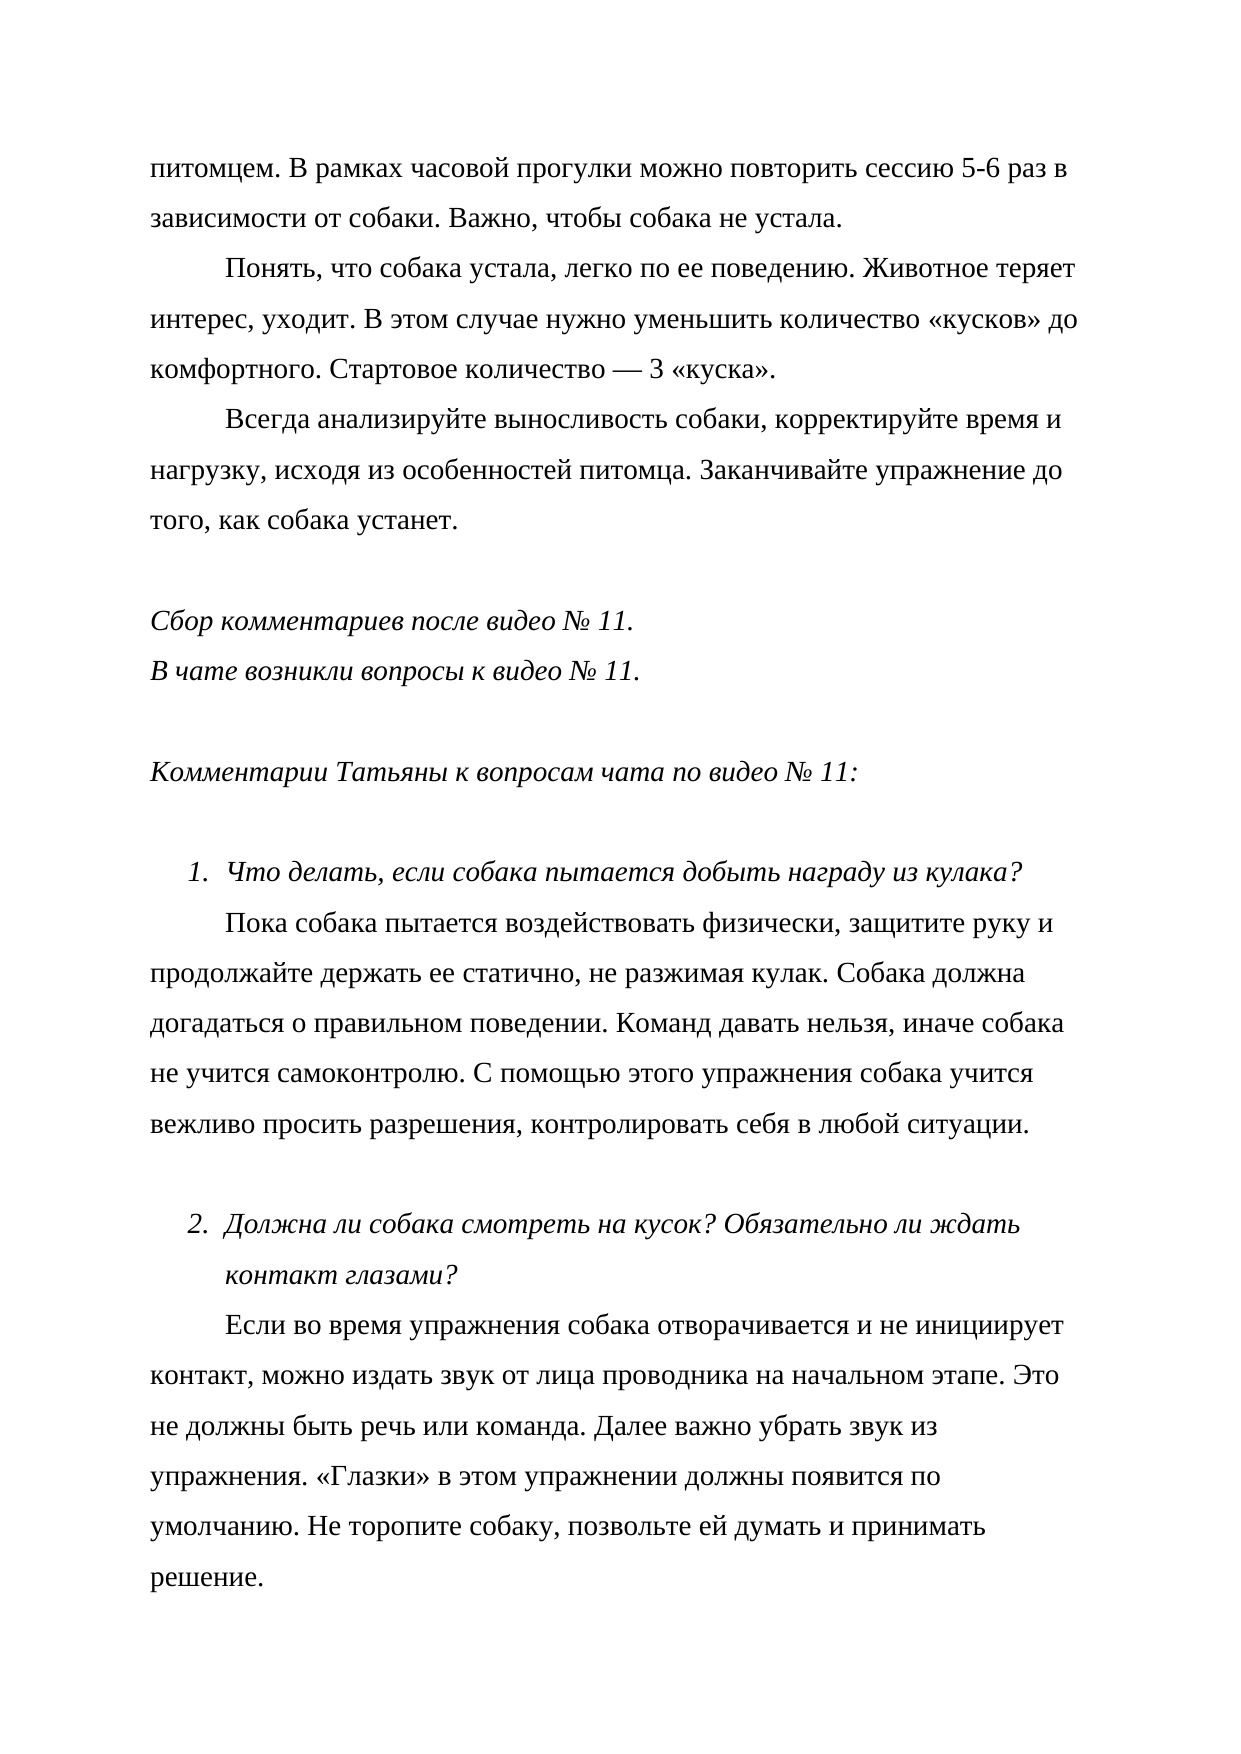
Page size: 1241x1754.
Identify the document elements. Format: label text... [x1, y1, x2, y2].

text Комментарии Татьяны к вопросам чата по видео № 11: [150, 754, 1090, 787]
text Всегда анализируйте выносливость собаки, корректируйте время и нагрузку, исходя из особенностей питомца. Заканчивайте упражнение до того, как собака устанет. [150, 402, 1090, 536]
list Что делать, если собака пытается добыть награду из кулака? [187, 854, 1090, 888]
text Сбор комментариев после видео № 11. [150, 603, 1090, 636]
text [150, 150, 1090, 234]
text Понять, что собака устала, легко по ее поведению. Животное теряет интерес, уходит. В этом случае нужно уменьшить количество «кусков» до комфортного. Стартовое количество — 3 «куска». [150, 251, 1090, 385]
list Должна ли собака смотреть на кусок? Обязательно ли ждать контакт глазами? [187, 1207, 1090, 1290]
text Если во время упражнения собака отворачивается и не инициирует контакт, можно издать звук от лица проводника на начальном этапе. Это не должны быть речь или команда. Далее важно убрать звук из упражнения. «Глазки» в этом упражнении должны появится по умолчанию. Не торопите собаку, позвольте ей думать и принимать решение. [150, 1307, 1090, 1592]
text В чате возникли вопросы к видео № 11. [150, 653, 1090, 687]
text Пока собака пытается воздействовать физически, защитите руку и продолжайте держать ее статично, не разжимая кулак. Собака должна догадаться о правильном поведении. Команд давать нельзя, иначе собака не учится самоконтролю. С помощью этого упражнения собака учится вежливо просить разрешения, контролировать себя в любой ситуации. [150, 905, 1090, 1139]
